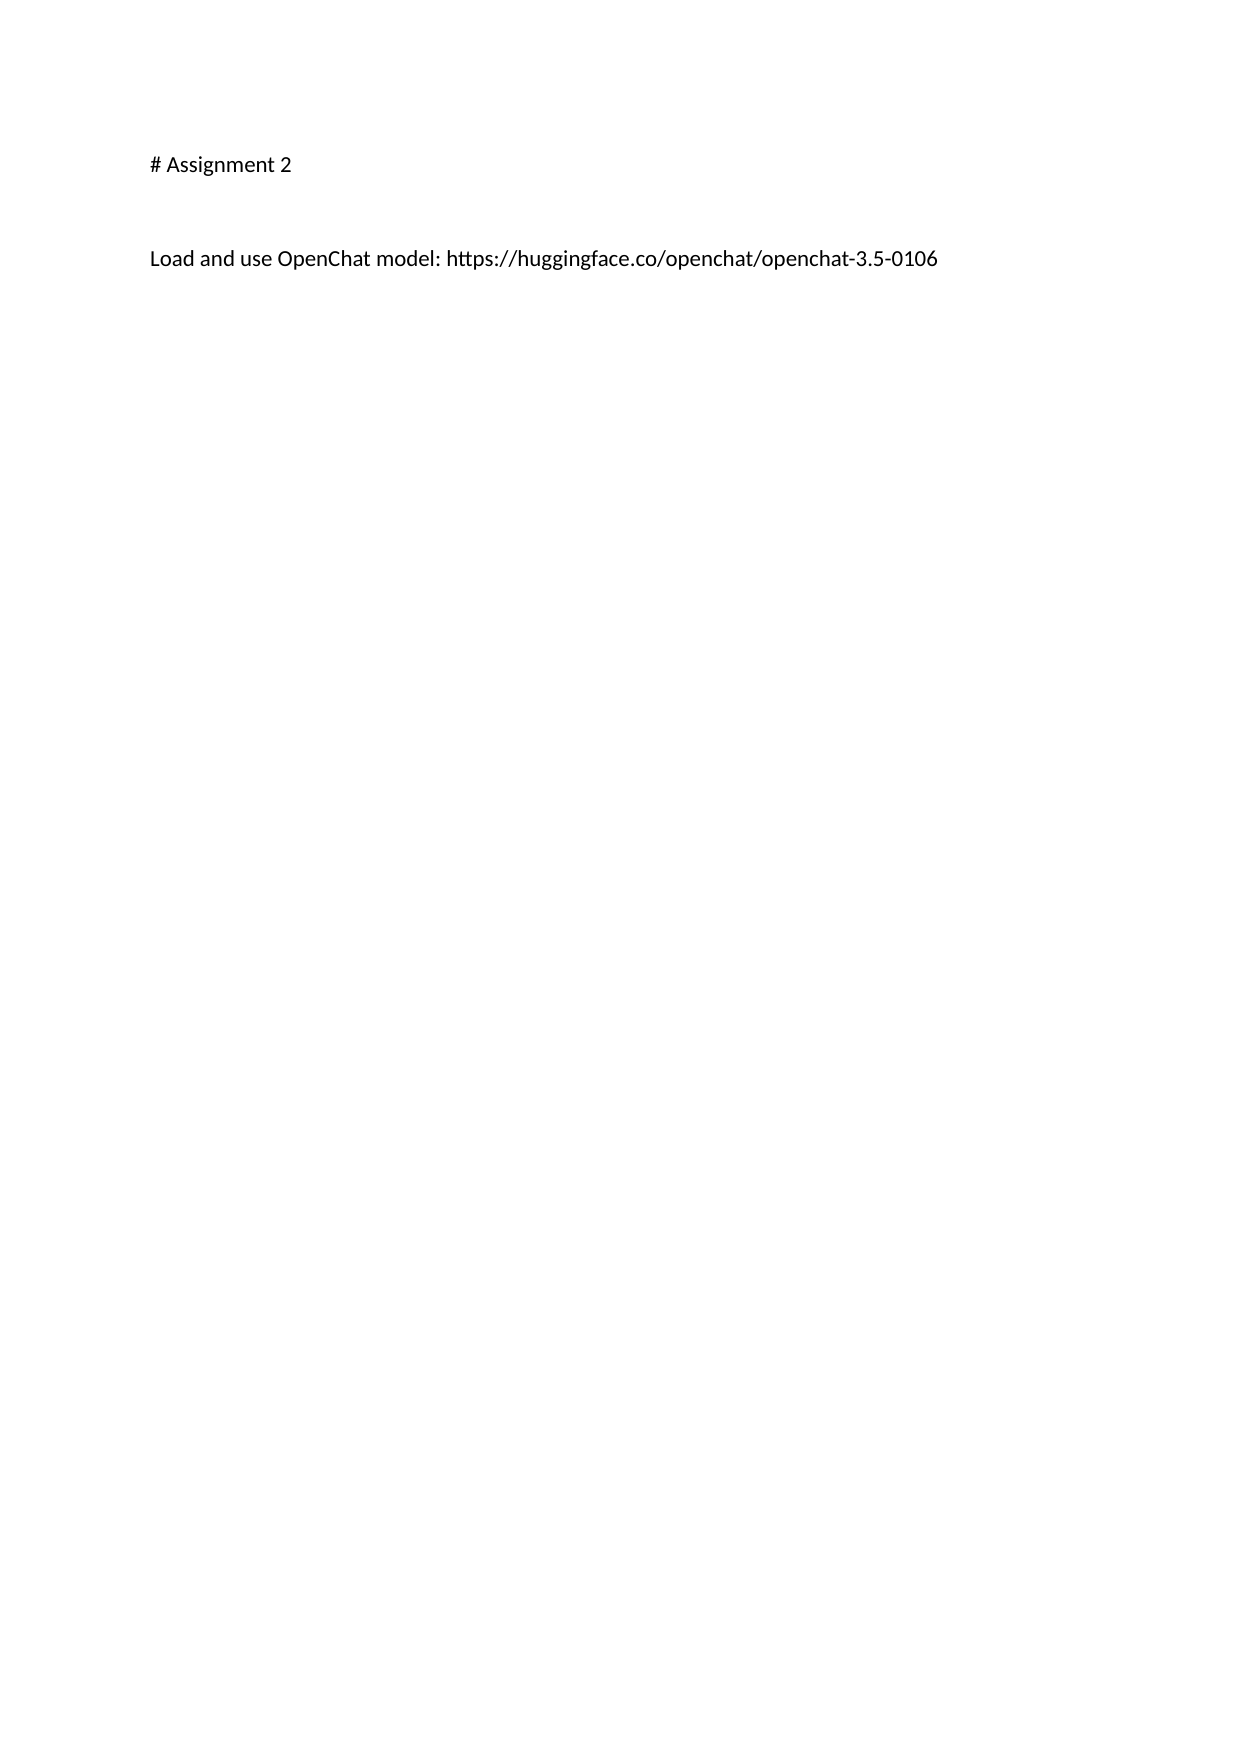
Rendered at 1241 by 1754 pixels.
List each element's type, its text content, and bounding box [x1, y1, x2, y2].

text # Assignment 2 [150, 150, 1090, 178]
text Load and use OpenChat model: https://huggingface.co/openchat/openchat-3.5-0106 [150, 244, 1090, 272]
